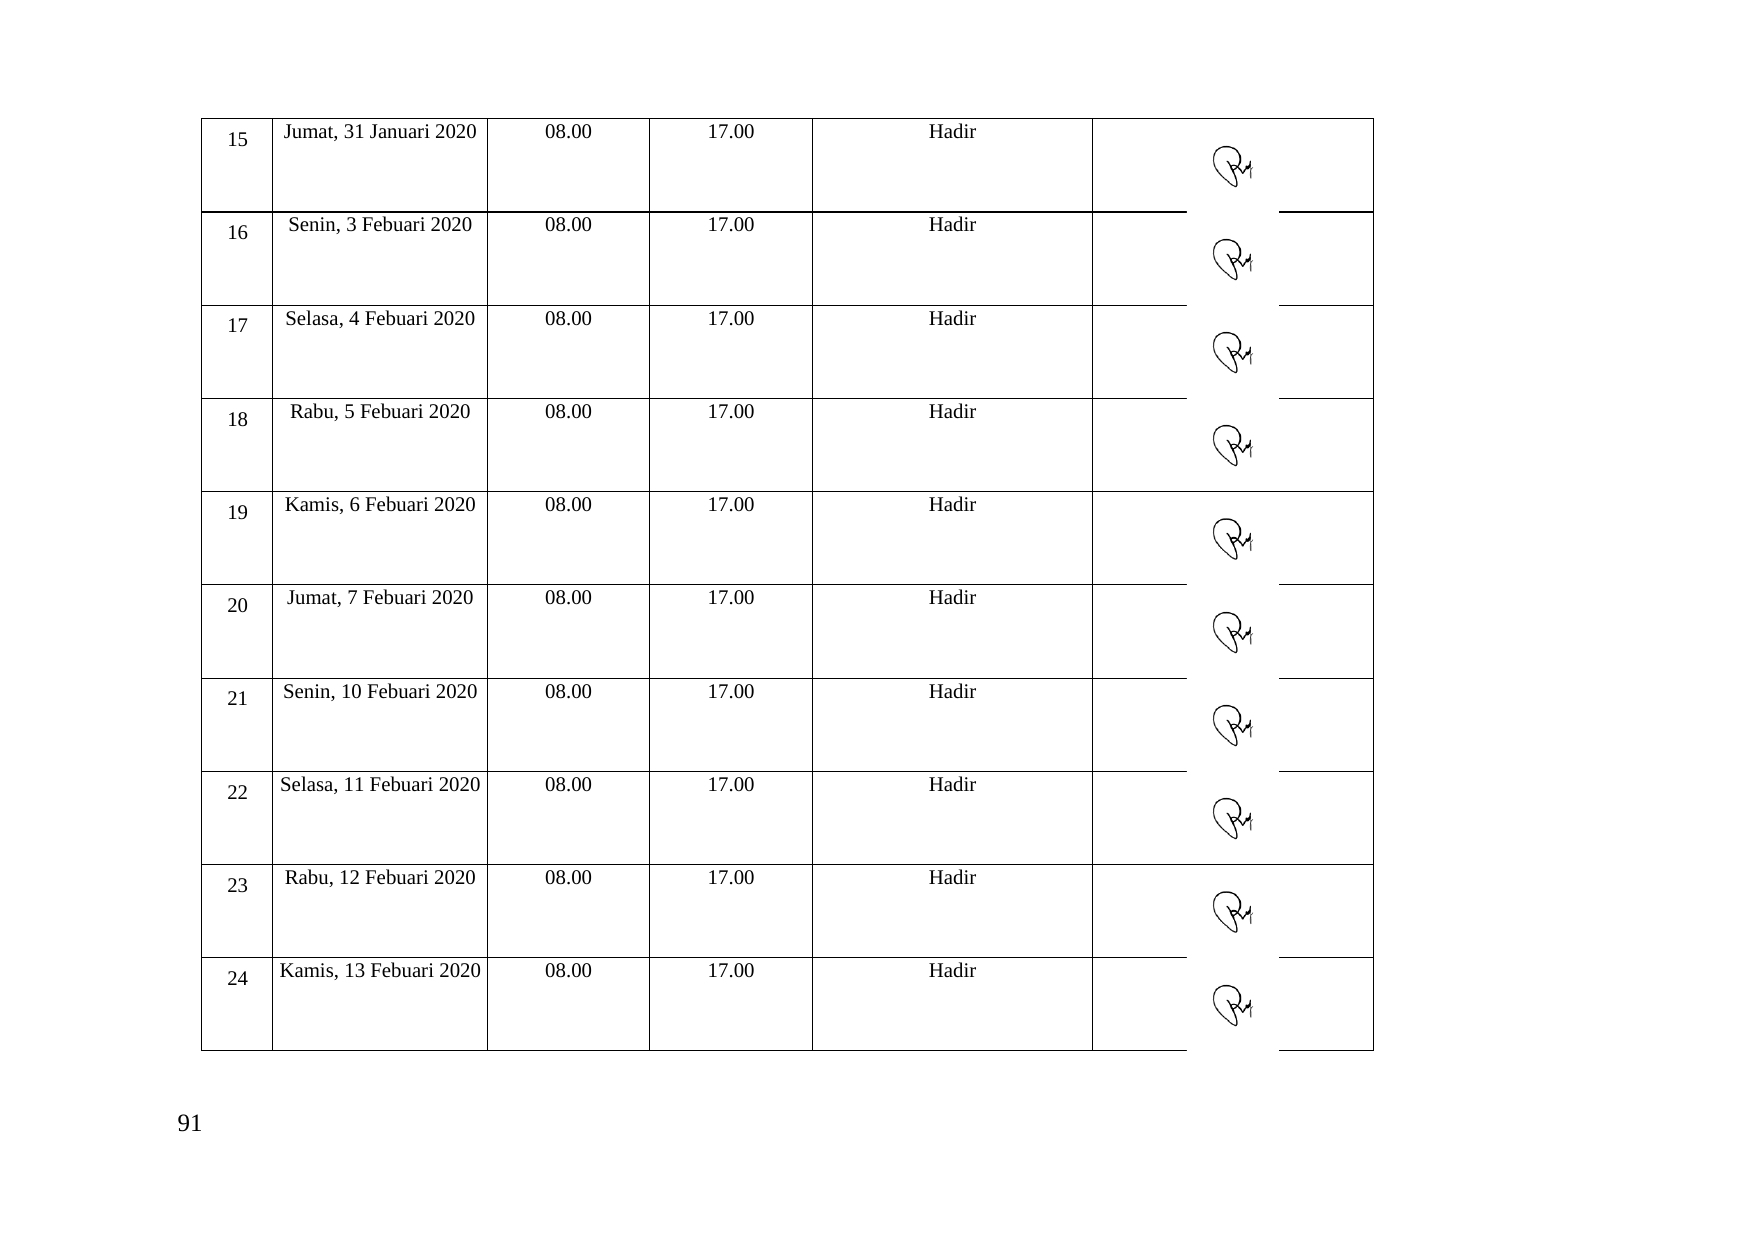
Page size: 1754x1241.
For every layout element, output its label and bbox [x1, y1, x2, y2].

picture [1186, 119, 1279, 491]
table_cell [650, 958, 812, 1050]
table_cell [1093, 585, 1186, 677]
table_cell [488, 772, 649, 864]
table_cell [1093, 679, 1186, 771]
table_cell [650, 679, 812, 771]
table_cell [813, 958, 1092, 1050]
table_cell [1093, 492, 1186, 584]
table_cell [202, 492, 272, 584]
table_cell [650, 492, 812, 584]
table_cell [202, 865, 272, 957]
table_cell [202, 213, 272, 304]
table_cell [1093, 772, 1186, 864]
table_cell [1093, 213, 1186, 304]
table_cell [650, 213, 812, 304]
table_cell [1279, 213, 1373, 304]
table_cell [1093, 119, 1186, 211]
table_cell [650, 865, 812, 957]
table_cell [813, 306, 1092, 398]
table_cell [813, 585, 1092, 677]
picture [1186, 865, 1279, 1051]
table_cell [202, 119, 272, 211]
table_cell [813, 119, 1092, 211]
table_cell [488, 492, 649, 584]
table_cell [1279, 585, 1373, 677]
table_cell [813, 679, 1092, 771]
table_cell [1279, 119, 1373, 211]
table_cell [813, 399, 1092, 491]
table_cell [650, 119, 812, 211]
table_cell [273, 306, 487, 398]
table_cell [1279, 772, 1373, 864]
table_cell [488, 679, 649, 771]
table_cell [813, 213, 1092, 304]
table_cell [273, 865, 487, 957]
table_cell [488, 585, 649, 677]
picture [1186, 492, 1279, 864]
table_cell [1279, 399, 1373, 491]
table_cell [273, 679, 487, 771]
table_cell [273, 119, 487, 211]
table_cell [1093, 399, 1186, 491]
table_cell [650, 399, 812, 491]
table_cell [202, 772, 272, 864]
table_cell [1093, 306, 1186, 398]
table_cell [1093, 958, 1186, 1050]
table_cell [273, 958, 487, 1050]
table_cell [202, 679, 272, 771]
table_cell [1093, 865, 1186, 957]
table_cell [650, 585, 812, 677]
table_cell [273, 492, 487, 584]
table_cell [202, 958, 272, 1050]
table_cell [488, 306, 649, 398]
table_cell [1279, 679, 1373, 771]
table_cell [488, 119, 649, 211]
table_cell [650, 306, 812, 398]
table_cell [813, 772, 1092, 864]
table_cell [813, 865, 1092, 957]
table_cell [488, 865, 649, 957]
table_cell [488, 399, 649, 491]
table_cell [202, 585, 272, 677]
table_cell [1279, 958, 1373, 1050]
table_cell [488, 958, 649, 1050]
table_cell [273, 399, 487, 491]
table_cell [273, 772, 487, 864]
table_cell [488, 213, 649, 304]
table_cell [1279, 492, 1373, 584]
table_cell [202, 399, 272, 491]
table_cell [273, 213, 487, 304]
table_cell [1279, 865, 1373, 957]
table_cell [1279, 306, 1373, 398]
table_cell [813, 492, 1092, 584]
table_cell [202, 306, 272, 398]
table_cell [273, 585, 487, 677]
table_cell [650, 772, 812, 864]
